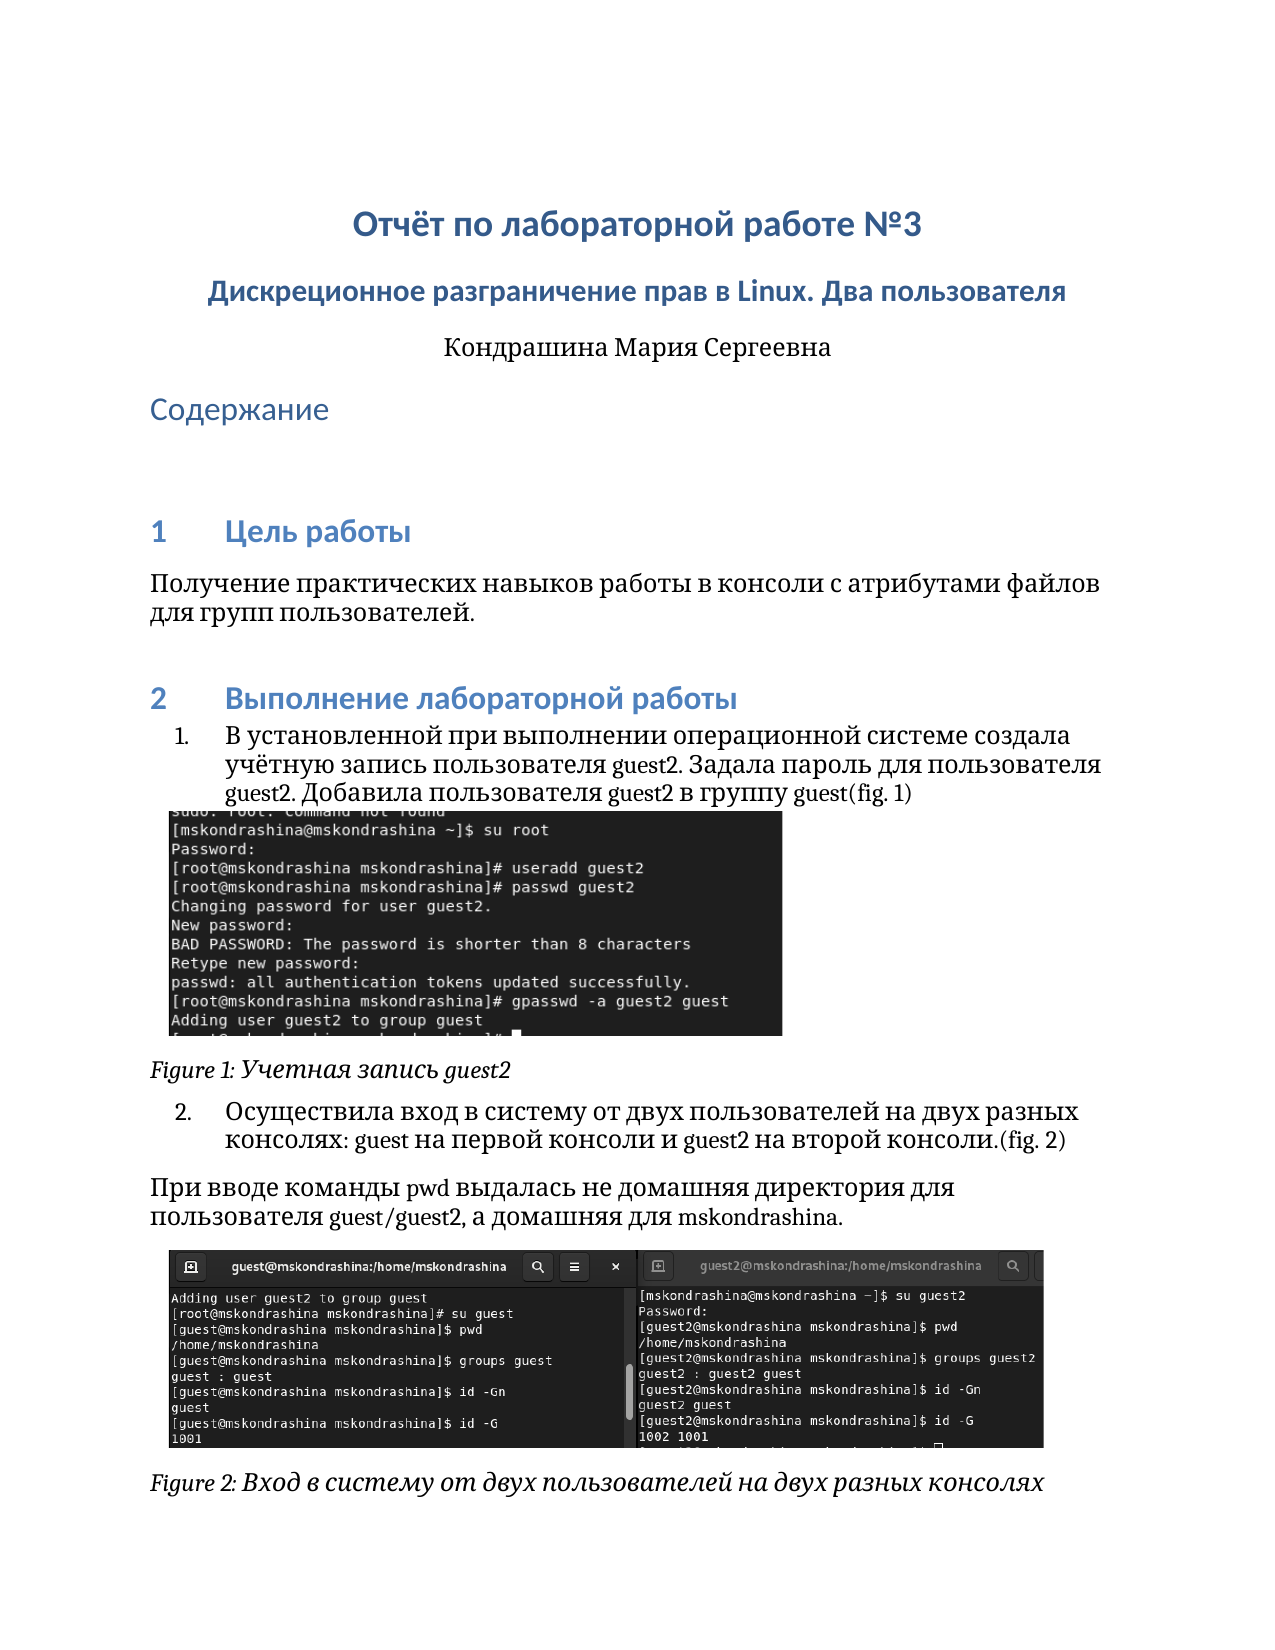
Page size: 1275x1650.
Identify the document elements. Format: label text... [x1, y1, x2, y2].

subtitle Дискреционное разграничение прав в Linux. Два пользователя [150, 271, 1125, 309]
title Отчёт по лабораторной работе №3 [150, 200, 1125, 246]
picture [168, 1250, 1044, 1448]
list В установленной при выполнении операционной системе создала учётную запись пользователя guest2. Задала пароль для пользователя guest2. Добавила пользователя guest2 в группу guest(fig. 1) [175, 722, 1125, 808]
text Кондрашина Мария Сергеевна [150, 334, 1125, 363]
text Получение практических навыков работы в консоли с атрибутами файлов для групп пользователей. [150, 570, 1125, 627]
subtitle 1 Цель работы [150, 510, 1125, 551]
text Figure 1: Учетная запись guest2 [150, 1056, 1125, 1085]
subtitle 2 Выполнение лабораторной работы [150, 677, 1125, 718]
list Осуществила вход в систему от двух пользователей на двух разных консолях: guest на первой консоли и guest2 на второй консоли.(fig. 2) [175, 1097, 1125, 1155]
text При вводе команды pwd выдалась не домашняя директория для пользователя guest/guest2, а домашняя для mskondrashina. [150, 1174, 1125, 1231]
picture [168, 811, 783, 1036]
text Figure 2: Вход в систему от двух пользователей на двух разных консолях [150, 1469, 1125, 1497]
